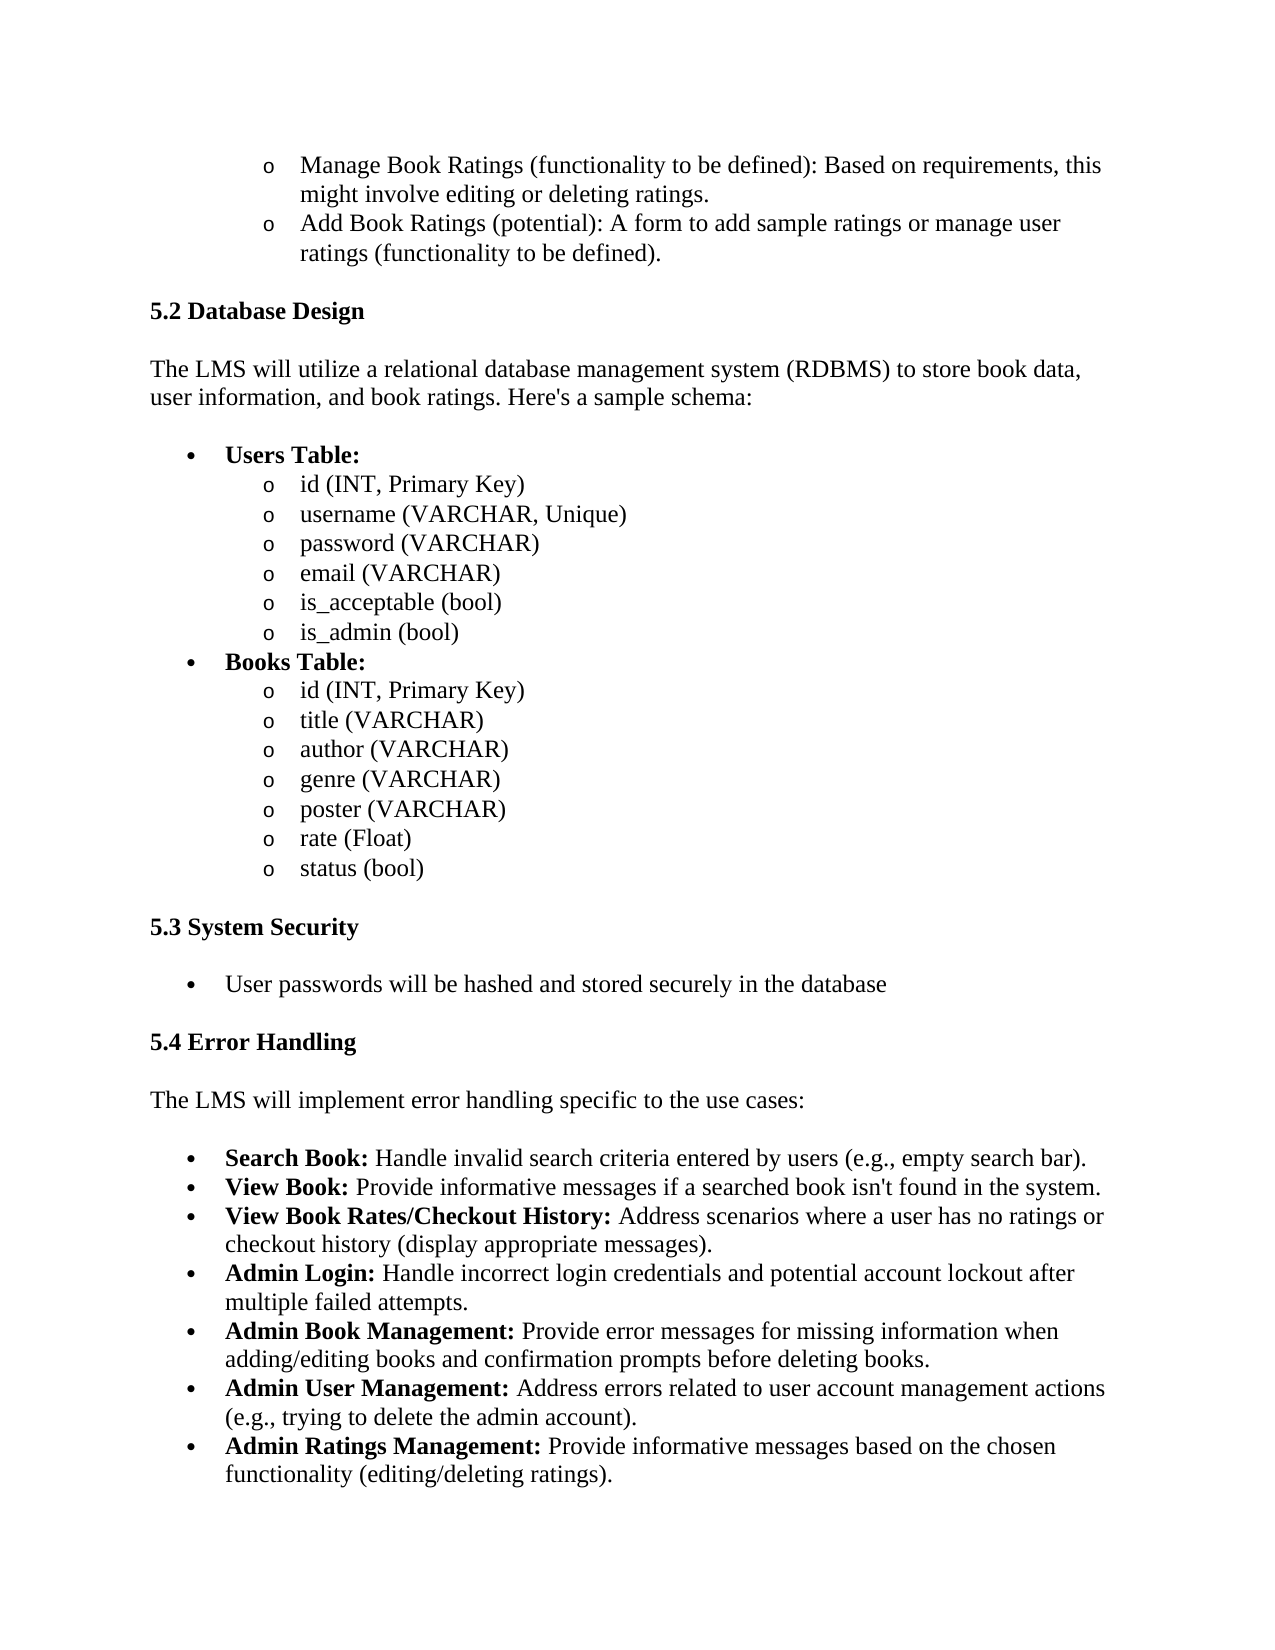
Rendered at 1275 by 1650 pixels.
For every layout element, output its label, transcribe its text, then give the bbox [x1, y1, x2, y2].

list genre (VARCHAR) [262, 764, 1125, 794]
list Admin Ratings Management: Provide informative messages based on the chosen functionality (editing/deleting ratings). [187, 1431, 1125, 1488]
list Books Table: [187, 647, 1125, 675]
list username (VARCHAR, Unique) [262, 499, 1125, 528]
text The LMS will implement error handling specific to the use cases: [150, 1085, 1125, 1114]
list Manage Book Ratings (functionality to be defined): Based on requirements, this might involve editing or deleting ratings. [262, 150, 1125, 208]
list is_acceptable (bool) [262, 587, 1125, 617]
list author (VARCHAR) [262, 734, 1125, 764]
list password (VARCHAR) [262, 528, 1125, 558]
list Admin Book Management: Provide error messages for missing information when adding/editing books and confirmation prompts before deleting books. [187, 1316, 1125, 1373]
text 5.4 Error Handling [150, 1027, 1125, 1056]
list is_admin (bool) [262, 617, 1125, 647]
text The LMS will utilize a relational database management system (RDBMS) to store book data, user information, and book ratings. Here's a sample schema: [150, 354, 1125, 411]
list email (VARCHAR) [262, 558, 1125, 587]
list Admin Login: Handle incorrect login credentials and potential account lockout after multiple failed attempts. [187, 1258, 1125, 1316]
list id (INT, Primary Key) [262, 469, 1125, 499]
text 5.2 Database Design [150, 296, 1125, 324]
list User passwords will be hashed and stored securely in the database [187, 969, 1125, 998]
list Add Book Ratings (potential): A form to add sample ratings or manage user ratings (functionality to be defined). [262, 208, 1125, 267]
list Admin User Management: Address errors related to user account management actions (e.g., trying to delete the admin account). [187, 1373, 1125, 1431]
list id (INT, Primary Key) [262, 675, 1125, 705]
list poster (VARCHAR) [262, 794, 1125, 823]
list View Book: Provide informative messages if a searched book isn't found in the system. [187, 1172, 1125, 1201]
list Search Book: Handle invalid search criteria entered by users (e.g., empty search bar). [187, 1143, 1125, 1172]
list title (VARCHAR) [262, 705, 1125, 734]
list rate (Float) [262, 823, 1125, 853]
list Users Table: [187, 440, 1125, 469]
list View Book Rates/Checkout History: Address scenarios where a user has no ratings or checkout history (display appropriate messages). [187, 1201, 1125, 1258]
list status (bool) [262, 853, 1125, 882]
text 5.3 System Security [150, 912, 1125, 940]
